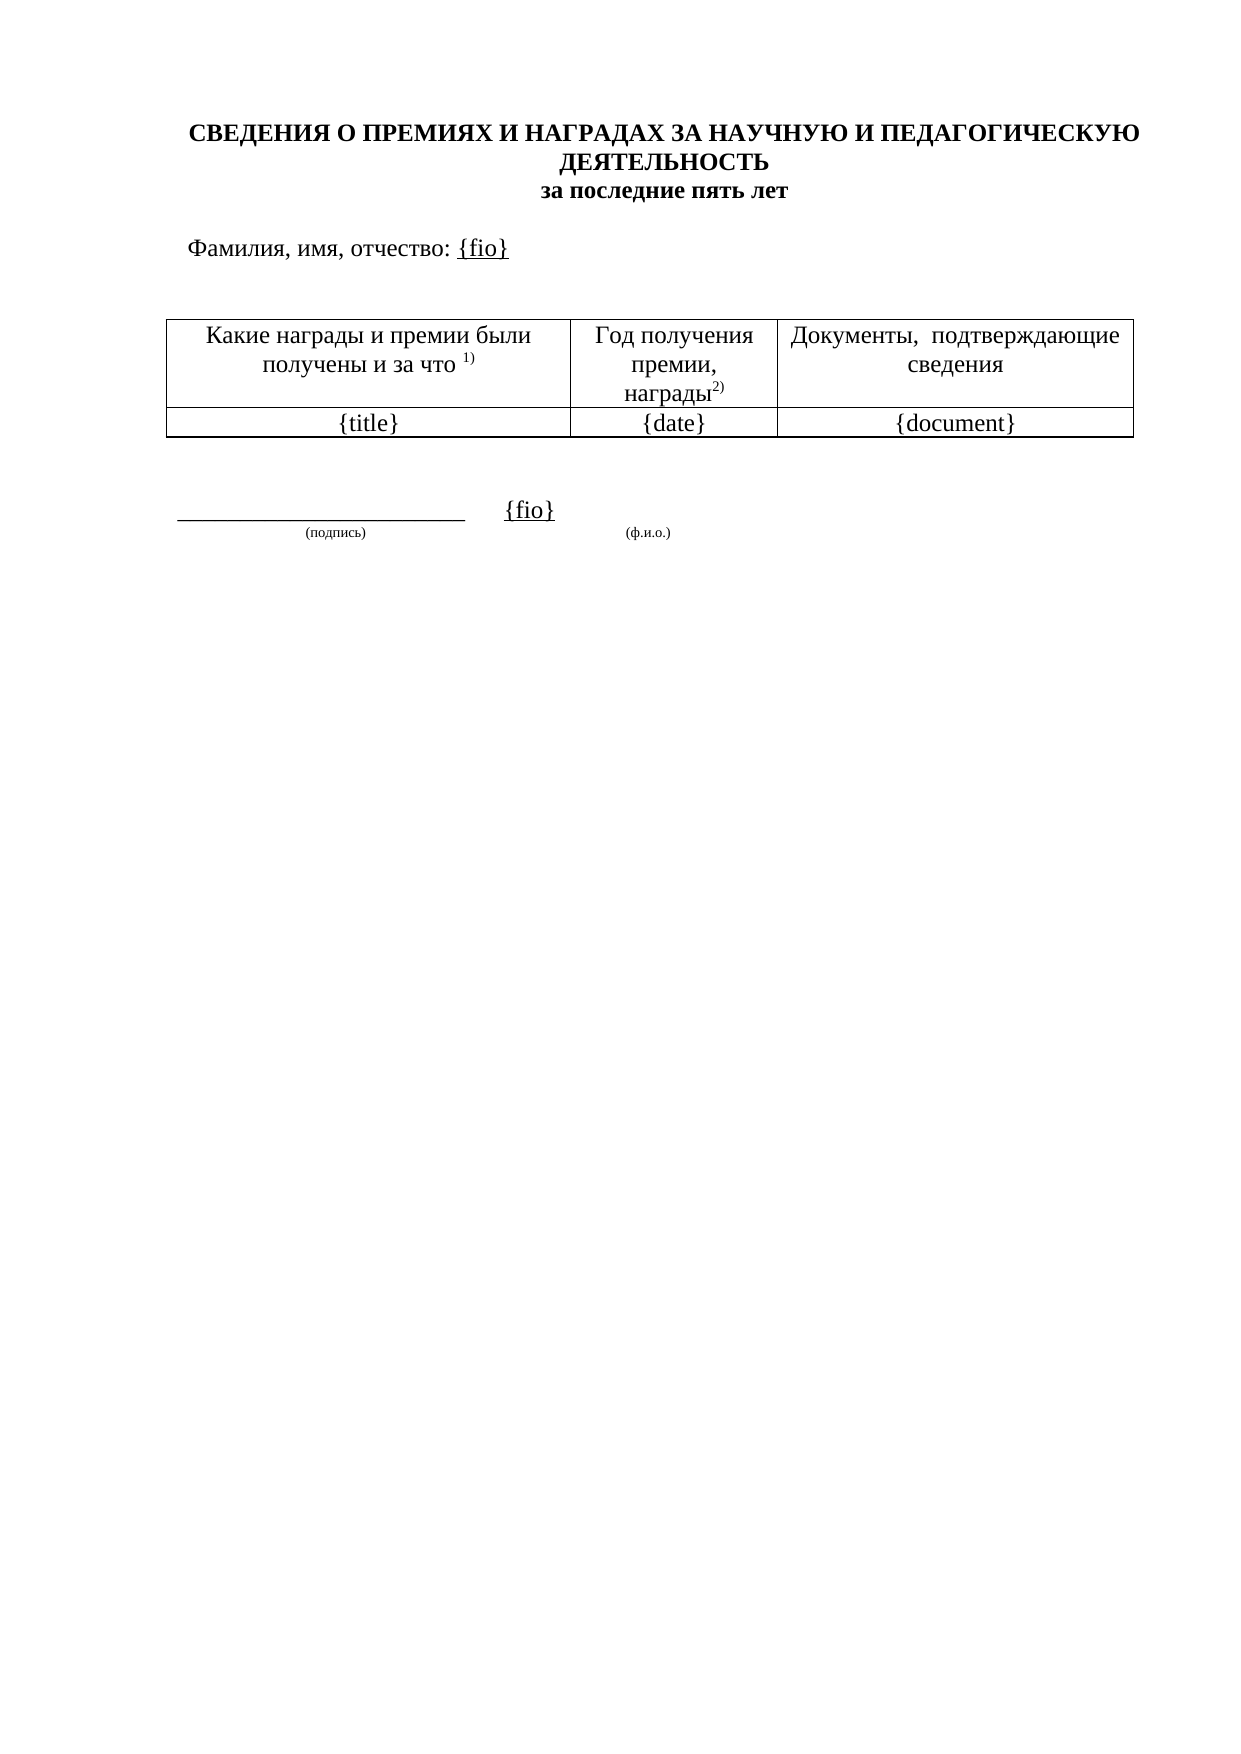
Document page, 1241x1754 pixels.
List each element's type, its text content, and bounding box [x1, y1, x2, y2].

table_header Год получения премии, награды2) [571, 320, 777, 407]
text СВЕДЕНИЯ О ПРЕМИЯХ И НАГРАДАХ ЗА НАУЧНУЮ И ПЕДАГОГИЧЕСКУЮ ДЕЯТЕЛЬНОСТЬ [177, 118, 1152, 176]
table_cell {date} [571, 408, 777, 436]
text за последние пять лет [177, 176, 1152, 204]
table_cell {title} [167, 408, 570, 436]
table_header Документы, подтверждающие сведения [778, 320, 1133, 407]
table_header Фамилия, имя, отчество: {fio} [176, 233, 1163, 262]
text (подпись) (ф.и.о.) [177, 524, 1152, 552]
text _______________________ {fio} [177, 495, 1152, 524]
table_cell {document} [778, 408, 1133, 436]
table_header Какие награды и премии были получены и за что 1) [167, 320, 570, 407]
